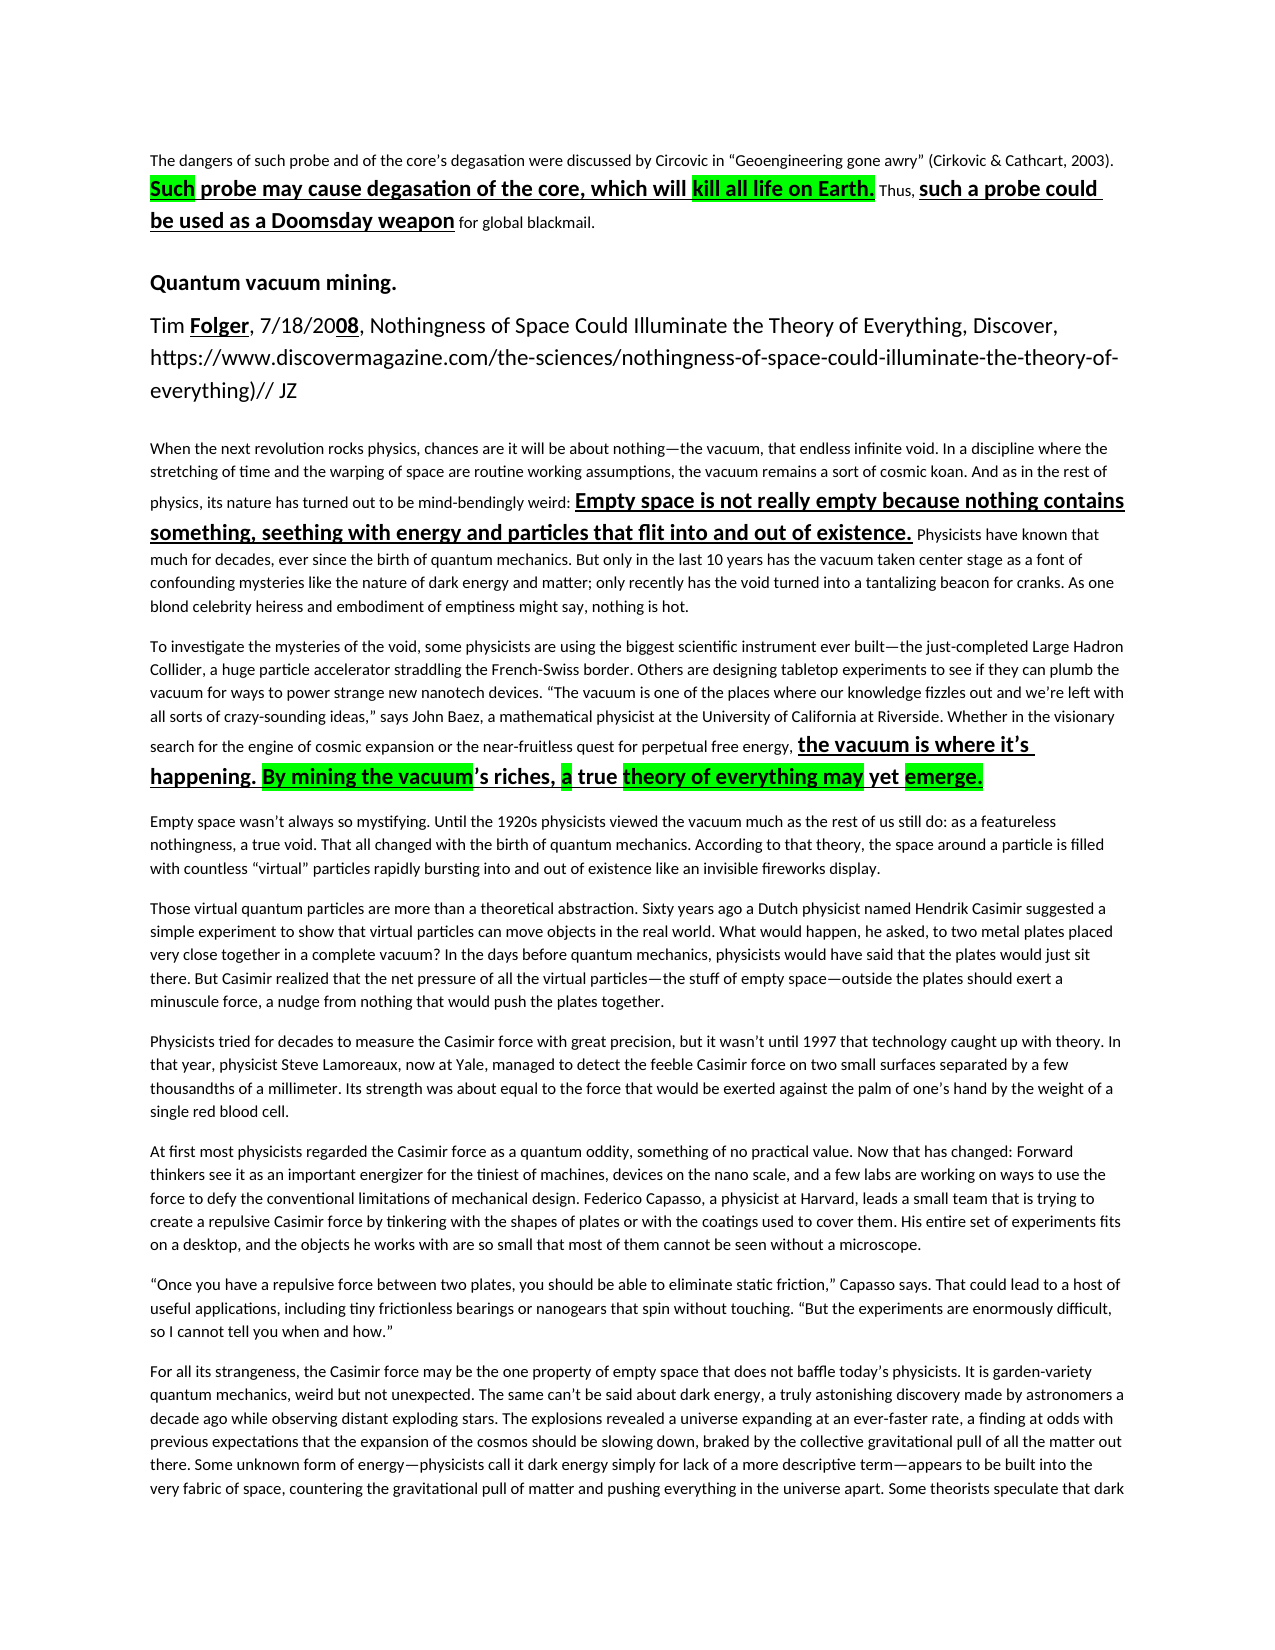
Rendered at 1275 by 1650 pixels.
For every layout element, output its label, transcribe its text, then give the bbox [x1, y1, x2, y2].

text At first most physicists regarded the Casimir force as a quantum oddity, something of no practical value. Now that has changed: Forward thinkers see it as an important energizer for the tiniest of machines, devices on the nano scale, and a few labs are working on ways to use the force to defy the conventional limitations of mechanical design. Federico Capasso, a physicist at Harvard, leads a small team that is trying to create a repulsive Casimir force by tinkering with the shapes of plates or with the coatings used to cover them. His entire set of experiments fits on a desktop, and the objects he works with are so small that most of them cannot be seen without a microscope. [150, 1141, 1125, 1255]
text Physicists tried for decades to measure the Casimir force with great precision, but it wasn’t until 1997 that technology caught up with theory. In that year, physicist Steve Lamoreaux, now at Yale, managed to detect the feeble Casimir force on two small surfaces separated by a few thousandths of a millimeter. Its strength was about equal to the force that would be exerted against the palm of one’s hand by the weight of a single red blood cell. [150, 1031, 1125, 1122]
text “Once you have a repulsive force between two plates, you should be able to eliminate static friction,” Capasso says. That could lead to a host of useful applications, including tiny frictionless bearings or nanogears that spin without touching. “But the experiments are enormously difficult, so I cannot tell you when and how.” [150, 1275, 1125, 1342]
text Empty space wasn’t always so mystifying. Until the 1920s physicists viewed the vacuum much as the rest of us still do: as a featureless nothingness, a true void. That all changed with the birth of quantum mechanics. According to that theory, the space around a particle is filled with countless “virtual” particles rapidly bursting into and out of existence like an invisible fireworks display. [150, 811, 1125, 878]
text When the next revolution rocks physics, chances are it will be about nothing—the vacuum, that endless infinite void. In a discipline where the stretching of time and the warping of space are routine working assumptions, the vacuum remains a sort of cosmic koan. And as in the rest of physics, its nature has turned out to be mind-bendingly weird: Empty space is not really empty because nothing contains something, seething with energy and particles that flit into and out of existence. Physicists have known that much for decades, ever since the birth of quantum mechanics. But only in the last 10 years has the vacuum taken center stage as a font of confounding mysteries like the nature of dark energy and matter; only recently has the void turned into a tantalizing beacon for cranks. As one blond celebrity heiress and embodiment of emptiness might say, nothing is hot. [150, 438, 1125, 616]
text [150, 1361, 1125, 1498]
text To investigate the mysteries of the void, some physicists are using the biggest scientific instrument ever built—the just-completed Large Hadron Collider, a huge particle accelerator straddling the French-Swiss border. Others are designing tabletop experiments to see if they can plumb the vacuum for ways to power strange new nanotech devices. “The vacuum is one of the places where our knowledge fizzles out and we’re left with all sorts of crazy-sounding ideas,” says John Baez, a mathematical physicist at the University of California at Riverside. Whether in the visionary search for the engine of cosmic expansion or the near-fruitless quest for perpetual free energy, the vacuum is where it’s happening. By mining the vacuum’s riches, a true theory of everything may yet emerge. [150, 636, 1125, 791]
text Those virtual quantum particles are more than a theoretical abstraction. Sixty years ago a Dutch physicist named Hendrik Casimir suggested a simple experiment to show that virtual particles can move objects in the real world. What would happen, he asked, to two metal plates placed very close together in a complete vacuum? In the days before quantum mechanics, physicists would have said that the plates would just sit there. But Casimir realized that the net pressure of all the virtual particles—the stuff of empty space—outside the plates should exert a minuscule force, a nudge from nothing that would push the plates together. [150, 898, 1125, 1012]
text Tim Folger, 7/18/2008, Nothingness of Space Could Illuminate the Theory of Everything, Discover, https://www.discovermagazine.com/the-sciences/nothingness-of-space-could-illuminate-the-theory-of-everything)// JZ [150, 311, 1125, 404]
subtitle Quantum vacuum mining. [150, 268, 1125, 296]
text The dangers of such probe and of the core’s degasation were discussed by Circovic in “Geoengineering gone awry” (Cirkovic & Cathcart, 2003). Such probe may cause degasation of the core, which will kill all life on Earth. Thus, such a probe could be used as a Doomsday weapon for global blackmail. [150, 150, 1125, 235]
